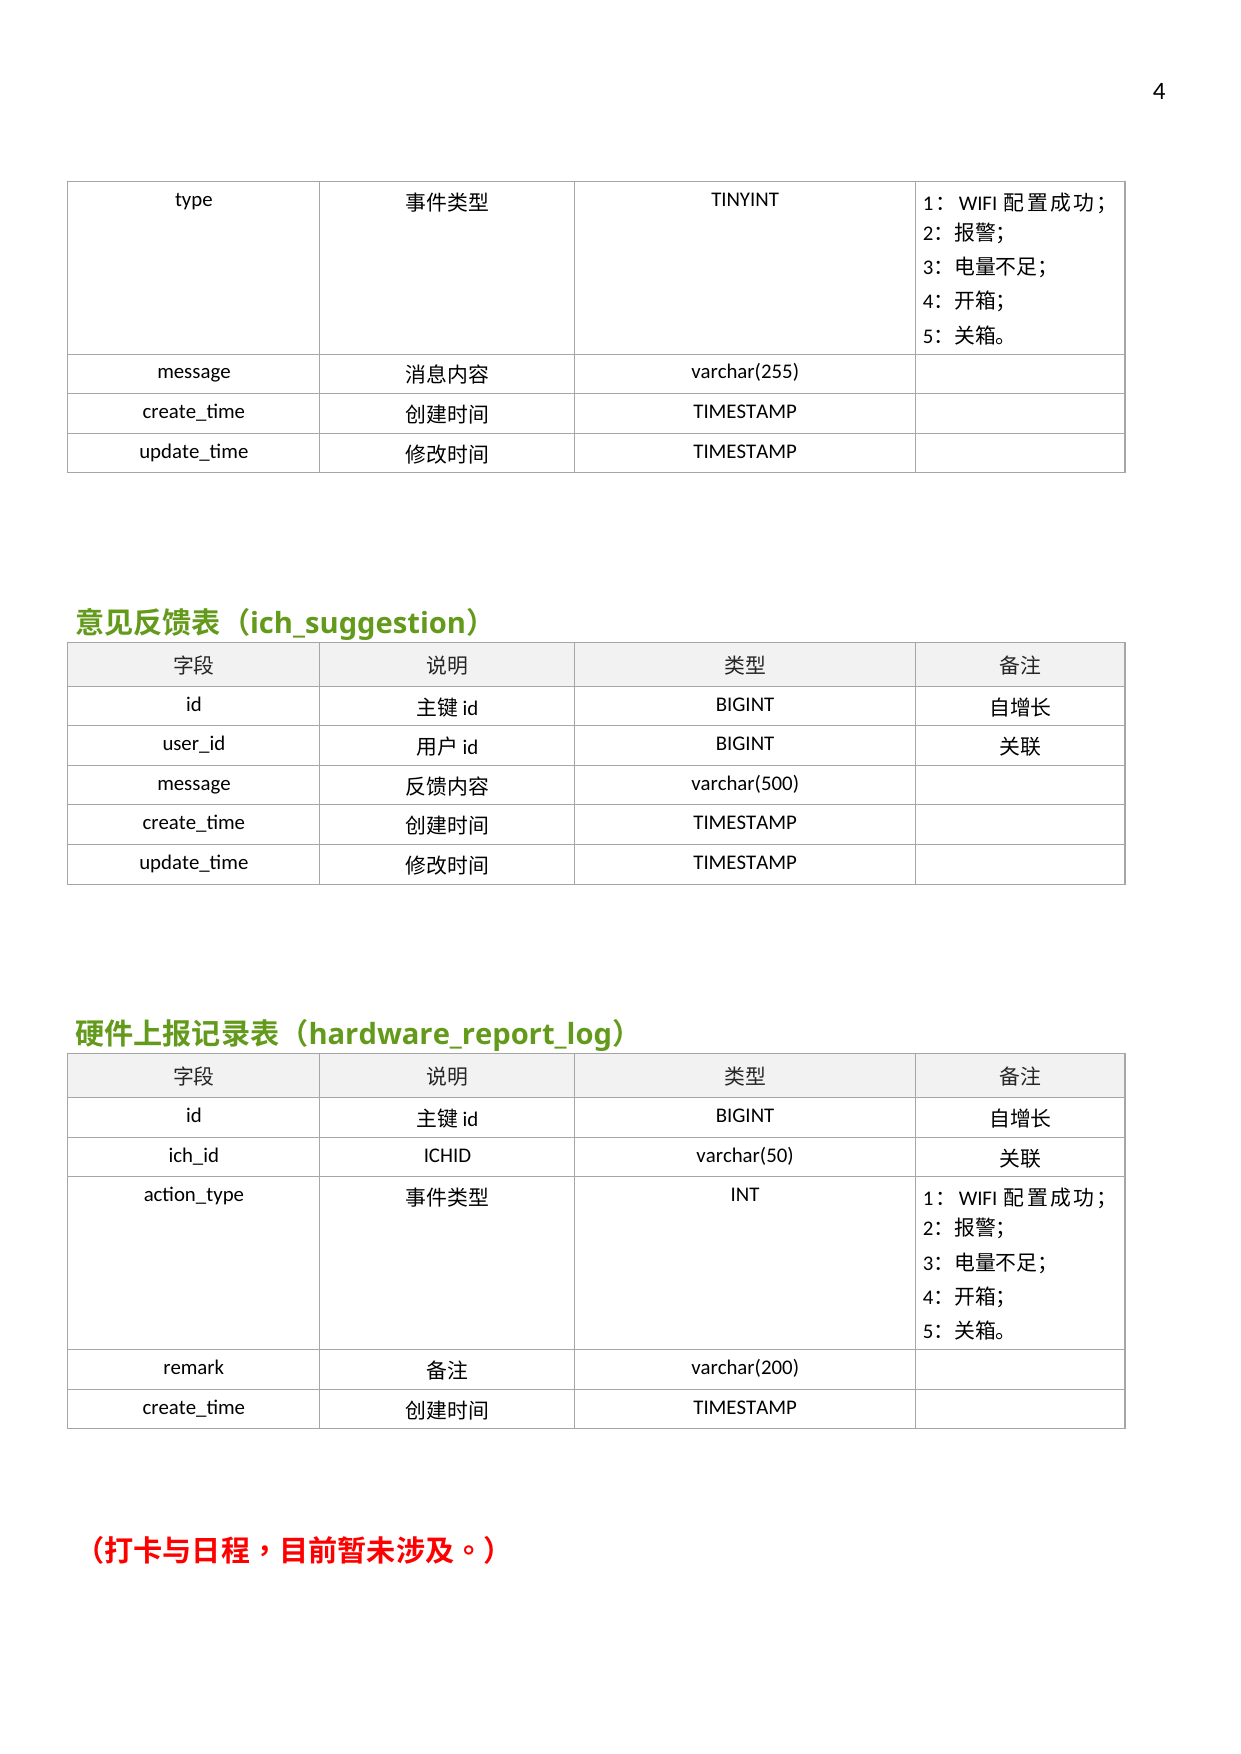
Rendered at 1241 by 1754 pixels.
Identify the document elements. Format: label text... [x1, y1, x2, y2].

table_cell 创建时间 [320, 805, 574, 844]
table_cell action_type [68, 1177, 319, 1349]
table_cell id [68, 1098, 319, 1137]
table_cell 事件类型 [320, 1177, 574, 1349]
table_cell [916, 766, 1124, 804]
table_header 备注 [916, 1054, 1124, 1097]
table_cell create_time [68, 805, 319, 844]
table_cell 备注 [320, 1350, 574, 1389]
subtitle （打卡与日程，目前暂未涉及。） [75, 1530, 1165, 1570]
table_cell BIGINT [575, 1098, 915, 1137]
table_cell 用户id [320, 726, 574, 765]
table_cell 修改时间 [320, 434, 574, 472]
table_header 说明 [320, 643, 574, 686]
table_cell TIMESTAMP [575, 805, 915, 844]
table_cell TIMESTAMP [575, 845, 915, 883]
table_cell TIMESTAMP [575, 434, 915, 472]
table_cell [916, 355, 1124, 393]
table_cell remark [68, 1350, 319, 1389]
table_cell [916, 394, 1124, 433]
table_cell varchar(200) [575, 1350, 915, 1389]
table_cell 事件类型 [320, 182, 574, 353]
table_cell 自增长 [916, 687, 1124, 725]
table_cell INT [575, 1177, 915, 1349]
table_cell user_id [68, 726, 319, 765]
table_cell 1：WIFI配置成功；2：报警； 3：电量不足； 4：开箱； 5：关箱。 [916, 1177, 1124, 1349]
table_cell 1：WIFI配置成功；2：报警； 3：电量不足； 4：开箱； 5：关箱。 [916, 182, 1124, 353]
table_cell [916, 1390, 1124, 1428]
table_cell 创建时间 [320, 1390, 574, 1428]
table_cell 主键id [320, 687, 574, 725]
table_cell BIGINT [575, 726, 915, 765]
table_cell create_time [68, 1390, 319, 1428]
table_cell type [68, 182, 319, 353]
table_cell varchar(500) [575, 766, 915, 804]
table_cell 消息内容 [320, 355, 574, 393]
table_cell [916, 805, 1124, 844]
table_cell ich_id [68, 1138, 319, 1176]
table_header 说明 [320, 1054, 574, 1097]
table_cell 创建时间 [320, 394, 574, 433]
table_cell TIMESTAMP [575, 1390, 915, 1428]
table_header 备注 [916, 643, 1124, 686]
table_cell 关联 [916, 726, 1124, 765]
table_cell 自增长 [916, 1098, 1124, 1137]
table_header 类型 [575, 1054, 915, 1097]
table_cell create_time [68, 394, 319, 433]
table_cell 反馈内容 [320, 766, 574, 804]
table_cell TINYINT [575, 182, 915, 353]
table_header 字段 [68, 1054, 319, 1097]
table_header 类型 [575, 643, 915, 686]
table_cell message [68, 355, 319, 393]
subtitle 硬件上报记录表（hardware_report_log） [75, 1011, 1165, 1053]
table_cell varchar(50) [575, 1138, 915, 1176]
table_cell [916, 1350, 1124, 1389]
table_cell 修改时间 [320, 845, 574, 883]
table_cell varchar(255) [575, 355, 915, 393]
table_cell update_time [68, 434, 319, 472]
table_cell update_time [68, 845, 319, 883]
table_cell BIGINT [575, 687, 915, 725]
table_cell ICHID [320, 1138, 574, 1176]
table_cell message [68, 766, 319, 804]
table_header 字段 [68, 643, 319, 686]
table_cell id [68, 687, 319, 725]
table_cell [916, 434, 1124, 472]
table_cell [916, 845, 1124, 883]
subtitle 意见反馈表（ich_suggestion） [75, 599, 1165, 642]
table_cell 关联 [916, 1138, 1124, 1176]
table_cell TIMESTAMP [575, 394, 915, 433]
table_cell 主键id [320, 1098, 574, 1137]
